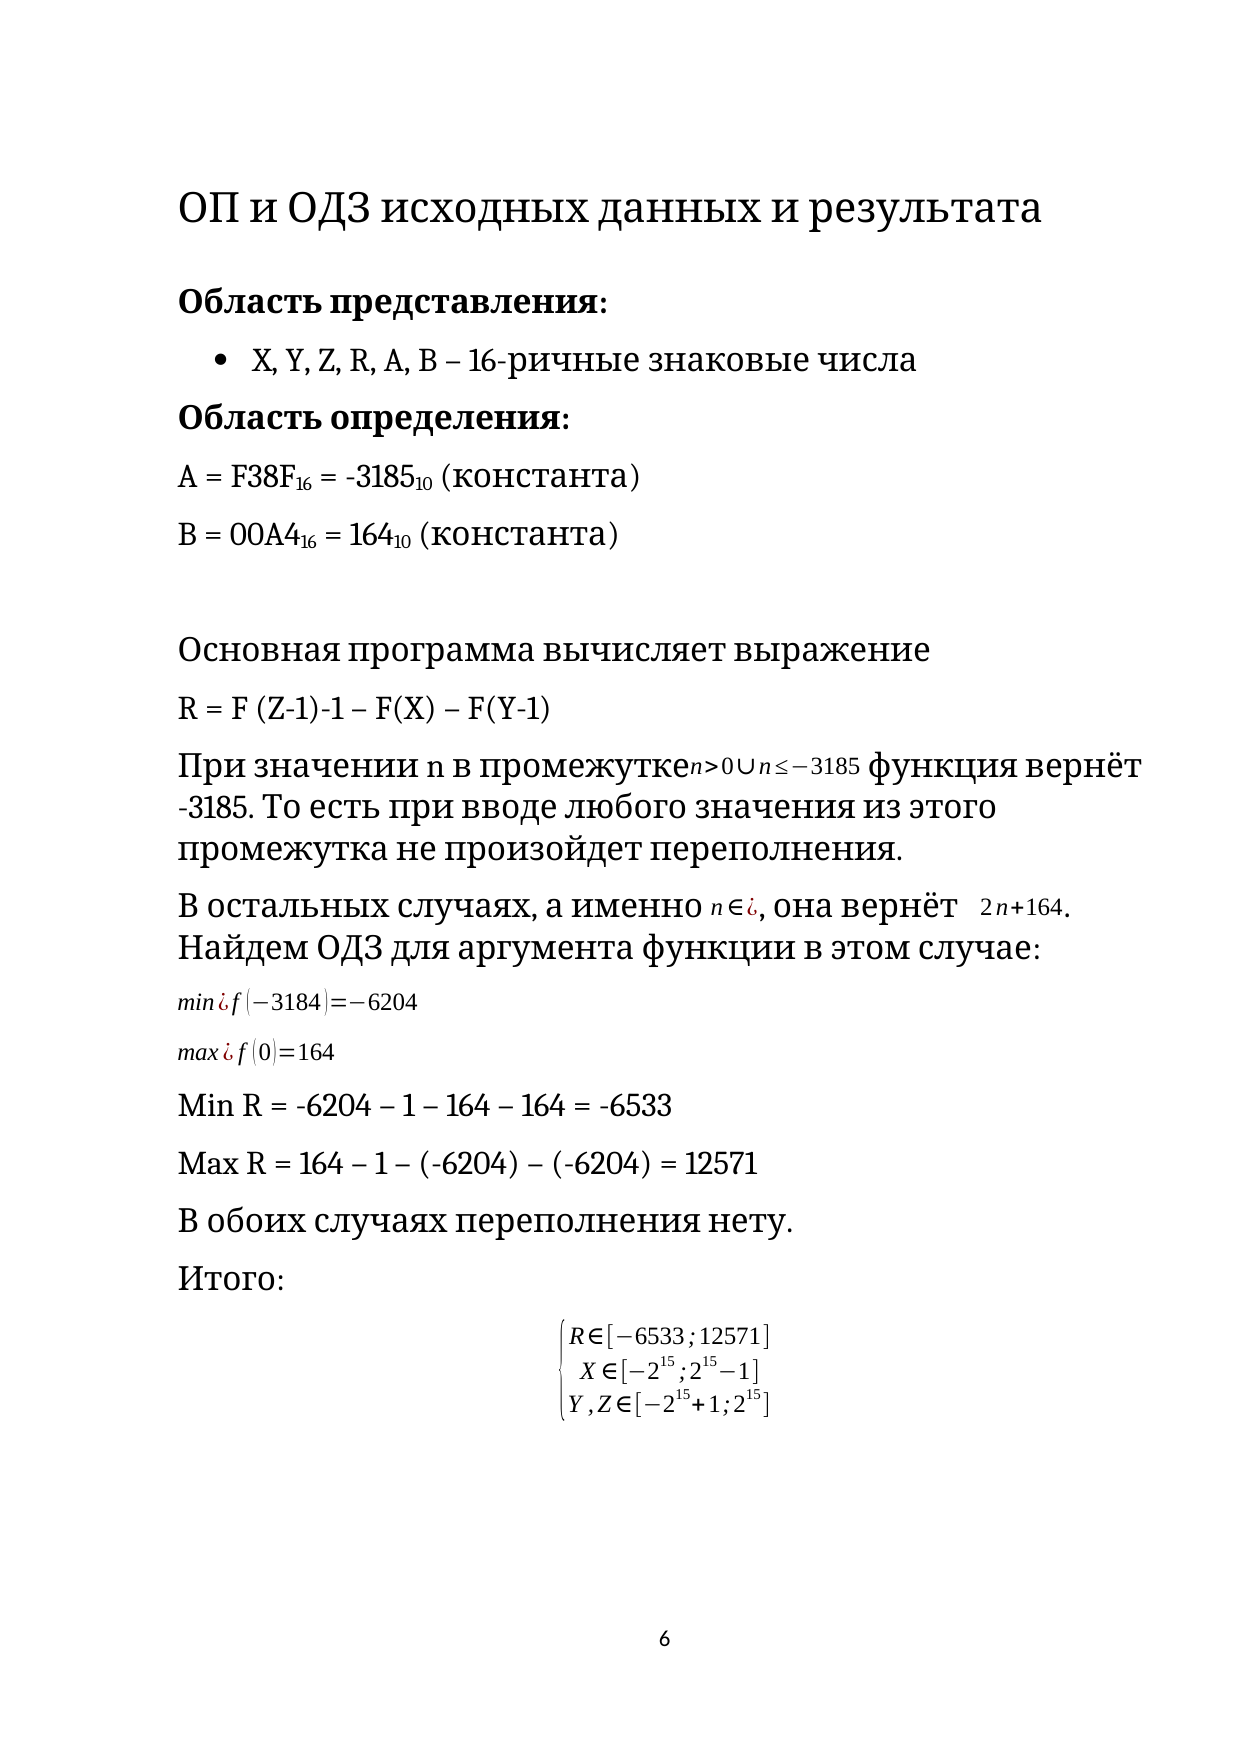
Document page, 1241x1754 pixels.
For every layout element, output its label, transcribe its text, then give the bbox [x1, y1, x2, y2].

text Область представления: [177, 283, 1152, 321]
text При значении n в промежутке функция вернёт -3185. То есть при вводе любого значения из этого промежутка не произойдет переполнения. [177, 747, 1152, 868]
text B = 00A416 = 16410 (константа) [177, 515, 1152, 553]
subtitle ОП и ОДЗ исходных данных и результата [177, 184, 1152, 232]
text Max R = 164 – 1 – (-6204) – (-6204) = 12571 [177, 1144, 1152, 1183]
text Итого: [177, 1260, 1152, 1299]
list X, Y, Z, R, A, B – 16-ричные знаковые числа [215, 341, 1152, 379]
text Область определения: [177, 399, 1152, 437]
text A = F38F16 = -318510 (константа) [177, 457, 1152, 495]
text Основная программа вычисляет выражение [177, 631, 1152, 669]
text В обоих случаях переполнения нету. [177, 1202, 1152, 1241]
text Min R = -6204 – 1 – 164 – 164 = -6533 [177, 1086, 1152, 1124]
text В остальных случаях, а именно , она вернёт . Найдем ОДЗ для аргумента функции в этом случае: [177, 888, 1152, 968]
text R = F (Z-1)-1 – F(X) – F(Y-1) [177, 689, 1152, 727]
